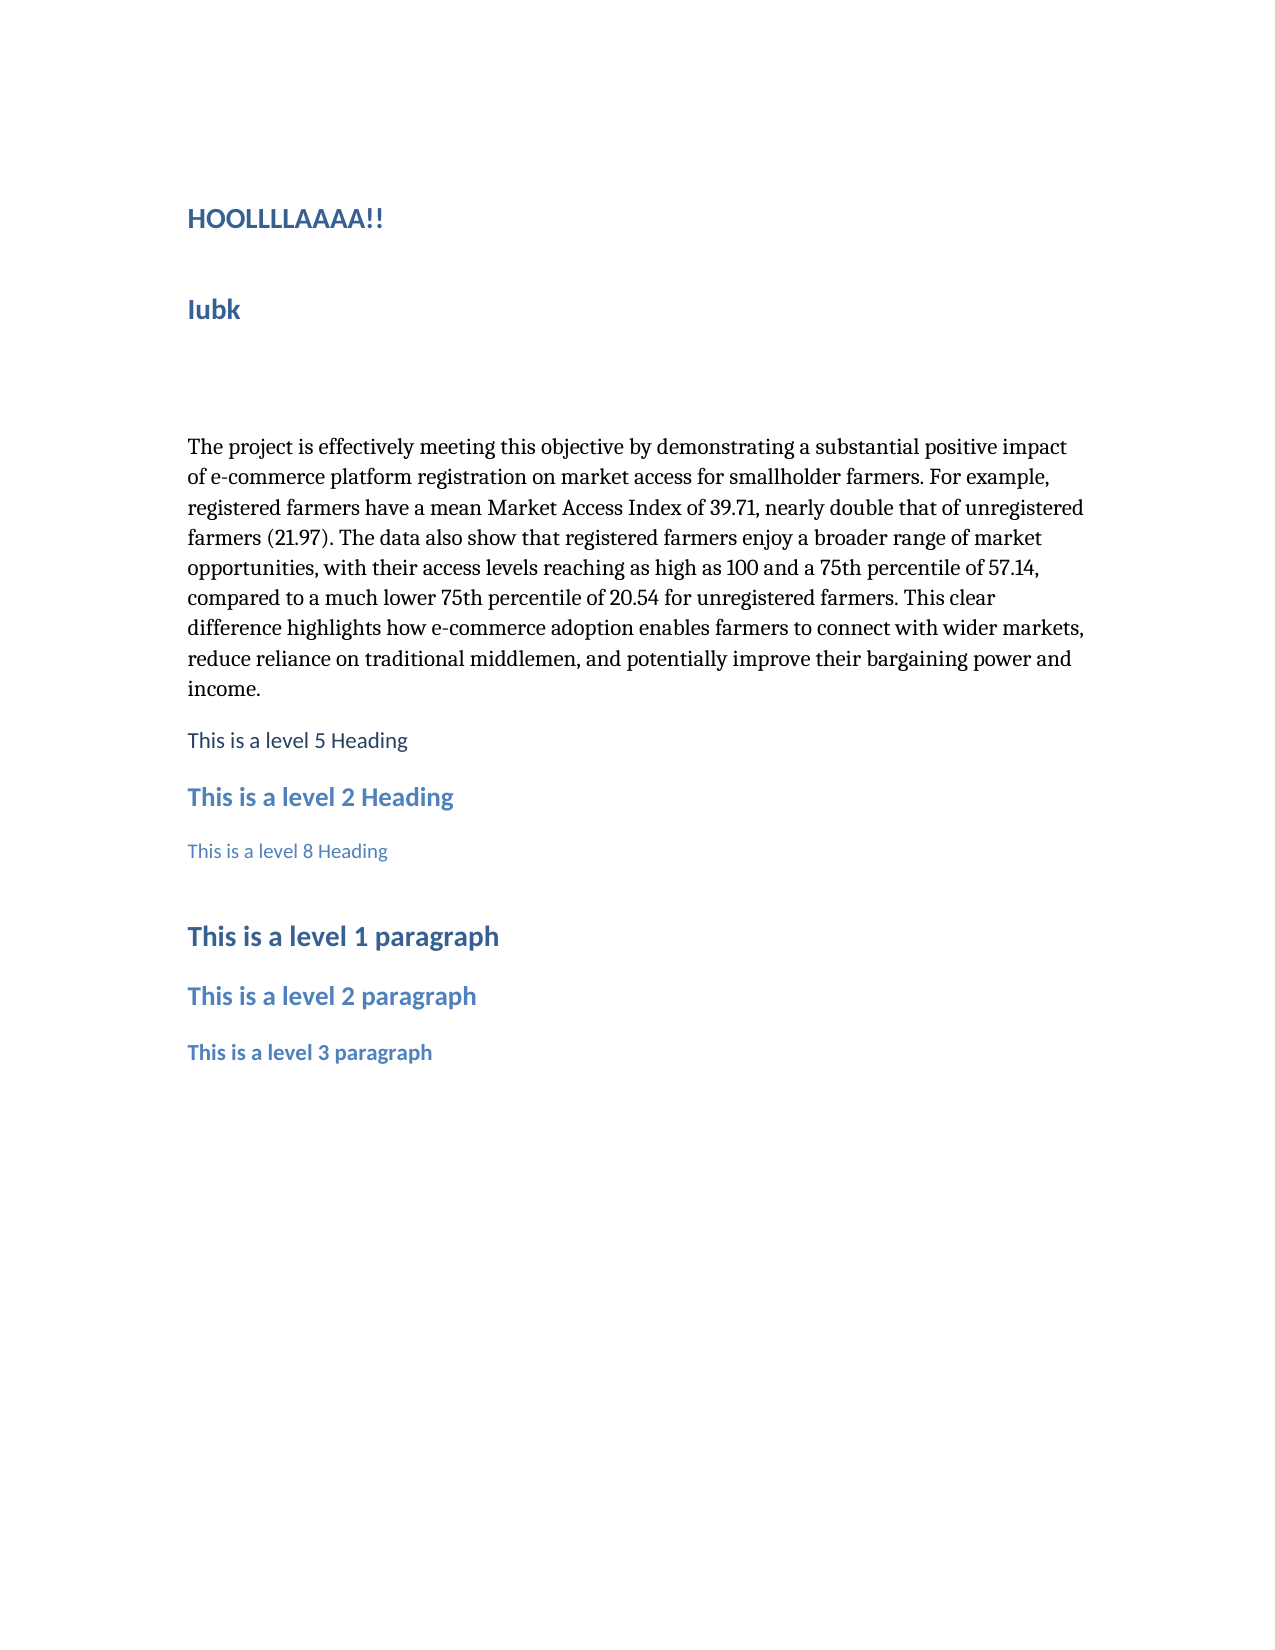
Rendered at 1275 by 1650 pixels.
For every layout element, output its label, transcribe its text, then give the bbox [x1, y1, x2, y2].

text The project is effectively meeting this objective by demonstrating a substantial positive impact of e-commerce platform registration on market access for smallholder farmers. For example, registered farmers have a mean Market Access Index of 39.71, nearly double that of unregistered farmers (21.97). The data also show that registered farmers enjoy a broader range of market opportunities, with their access levels reaching as high as 100 and a 75th percentile of 57.14, compared to a much lower 75th percentile of 20.54 for unregistered farmers. This clear difference highlights how e-commerce adoption enables farmers to connect with wider markets, reduce reliance on traditional middlemen, and potentially improve their bargaining power and income. [187, 434, 1087, 702]
subtitle Iubk [187, 291, 1087, 327]
subtitle This is a level 2 paragraph [187, 979, 1087, 1012]
subtitle This is a level 8 Heading [187, 838, 1087, 864]
subtitle HOOLLLLAAAA!! [187, 200, 1087, 236]
subtitle This is a level 3 paragraph [187, 1038, 1087, 1066]
subtitle This is a level 1 paragraph [187, 918, 1087, 953]
subtitle This is a level 5 Heading [187, 727, 1087, 755]
subtitle This is a level 2 Heading [187, 780, 1087, 813]
